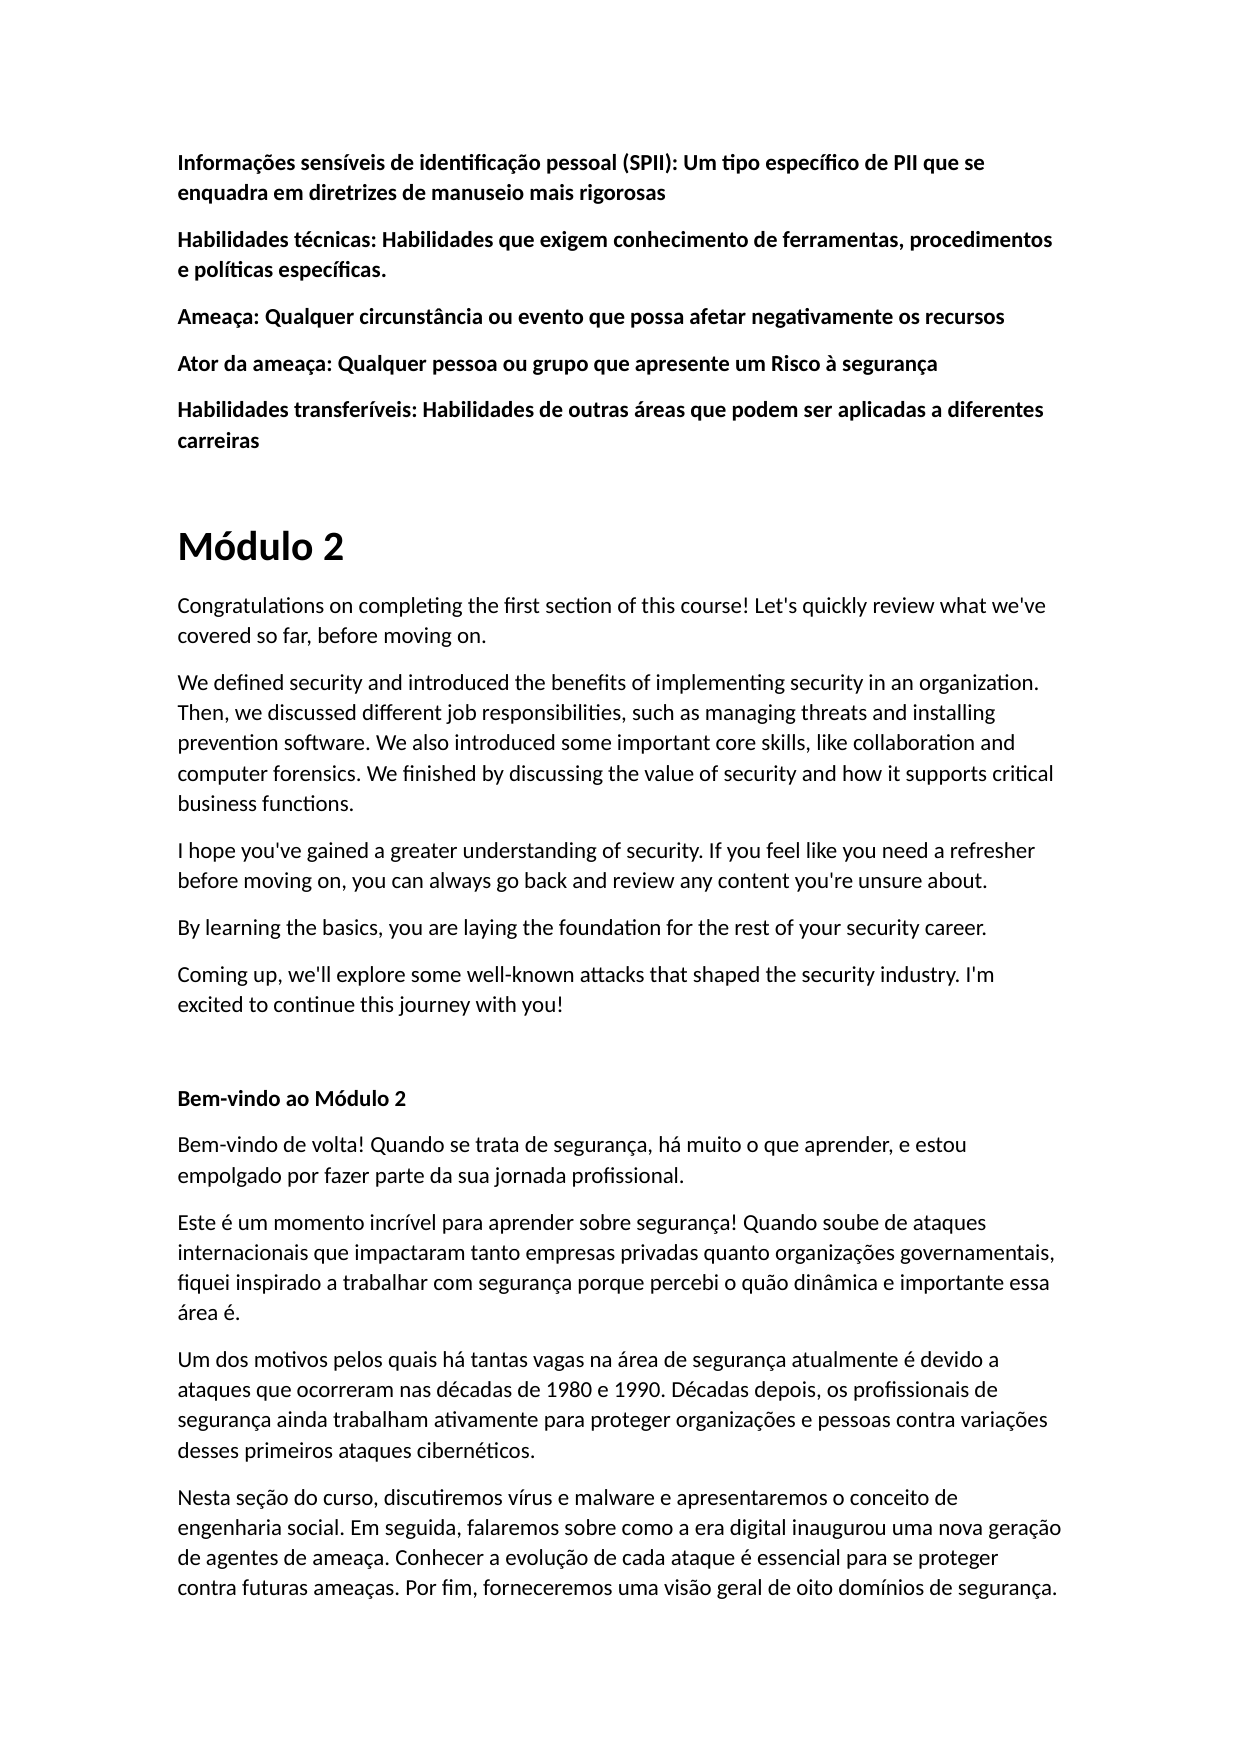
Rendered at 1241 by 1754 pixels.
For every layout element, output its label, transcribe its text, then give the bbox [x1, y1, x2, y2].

text Coming up, we'll explore some well-known attacks that shaped the security industry. I'm excited to continue this journey with you! [177, 960, 1063, 1018]
text Este é um momento incrível para aprender sobre segurança! Quando soube de ataques internacionais que impactaram tanto empresas privadas quanto organizações governamentais, fiquei inspirado a trabalhar com segurança porque percebi o quão dinâmica e importante essa área é. [177, 1208, 1063, 1326]
text We defined security and introduced the benefits of implementing security in an organization. Then, we discussed different job responsibilities, such as managing threats and installing prevention software. We also introduced some important core skills, like collaboration and computer forensics. We finished by discussing the value of security and how it supports critical business functions. [177, 668, 1063, 817]
text Habilidades técnicas: Habilidades que exigem conhecimento de ferramentas, procedimentos e políticas específicas. [177, 225, 1063, 283]
text Ameaça: Qualquer circunstância ou evento que possa afetar negativamente os recursos [177, 302, 1063, 330]
text Habilidades transferíveis: Habilidades de outras áreas que podem ser aplicadas a diferentes carreiras [177, 396, 1063, 454]
text Módulo 2 [177, 519, 1063, 570]
text Nesta seção do curso, discutiremos vírus e malware e apresentaremos o conceito de engenharia social. Em seguida, falaremos sobre como a era digital inaugurou uma nova geração de agentes de ameaça. Conhecer a evolução de cada ataque é essencial para se proteger contra futuras ameaças. Por fim, forneceremos uma visão geral de oito domínios de segurança. [177, 1483, 1063, 1601]
text I hope you've gained a greater understanding of security. If you feel like you need a refresher before moving on, you can always go back and review any content you're unsure about. [177, 836, 1063, 894]
text Um dos motivos pelos quais há tantas vagas na área de segurança atualmente é devido a ataques que ocorreram nas décadas de 1980 e 1990. Décadas depois, os profissionais de segurança ainda trabalham ativamente para proteger organizações e pessoas contra variações desses primeiros ataques cibernéticos. [177, 1345, 1063, 1464]
text Ator da ameaça: Qualquer pessoa ou grupo que apresente um Risco à segurança [177, 349, 1063, 377]
text Bem-vindo ao Módulo 2 [177, 1084, 1063, 1112]
text Bem-vindo de volta! Quando se trata de segurança, há muito o que aprender, e estou empolgado por fazer parte da sua jornada profissional. [177, 1131, 1063, 1189]
text Congratulations on completing the first section of this course! Let's quickly review what we've covered so far, before moving on. [177, 591, 1063, 649]
text By learning the basics, you are laying the foundation for the rest of your security career. [177, 913, 1063, 941]
text Informações sensíveis de identificação pessoal (SPII): Um tipo específico de PII que se enquadra em diretrizes de manuseio mais rigorosas [177, 148, 1063, 206]
